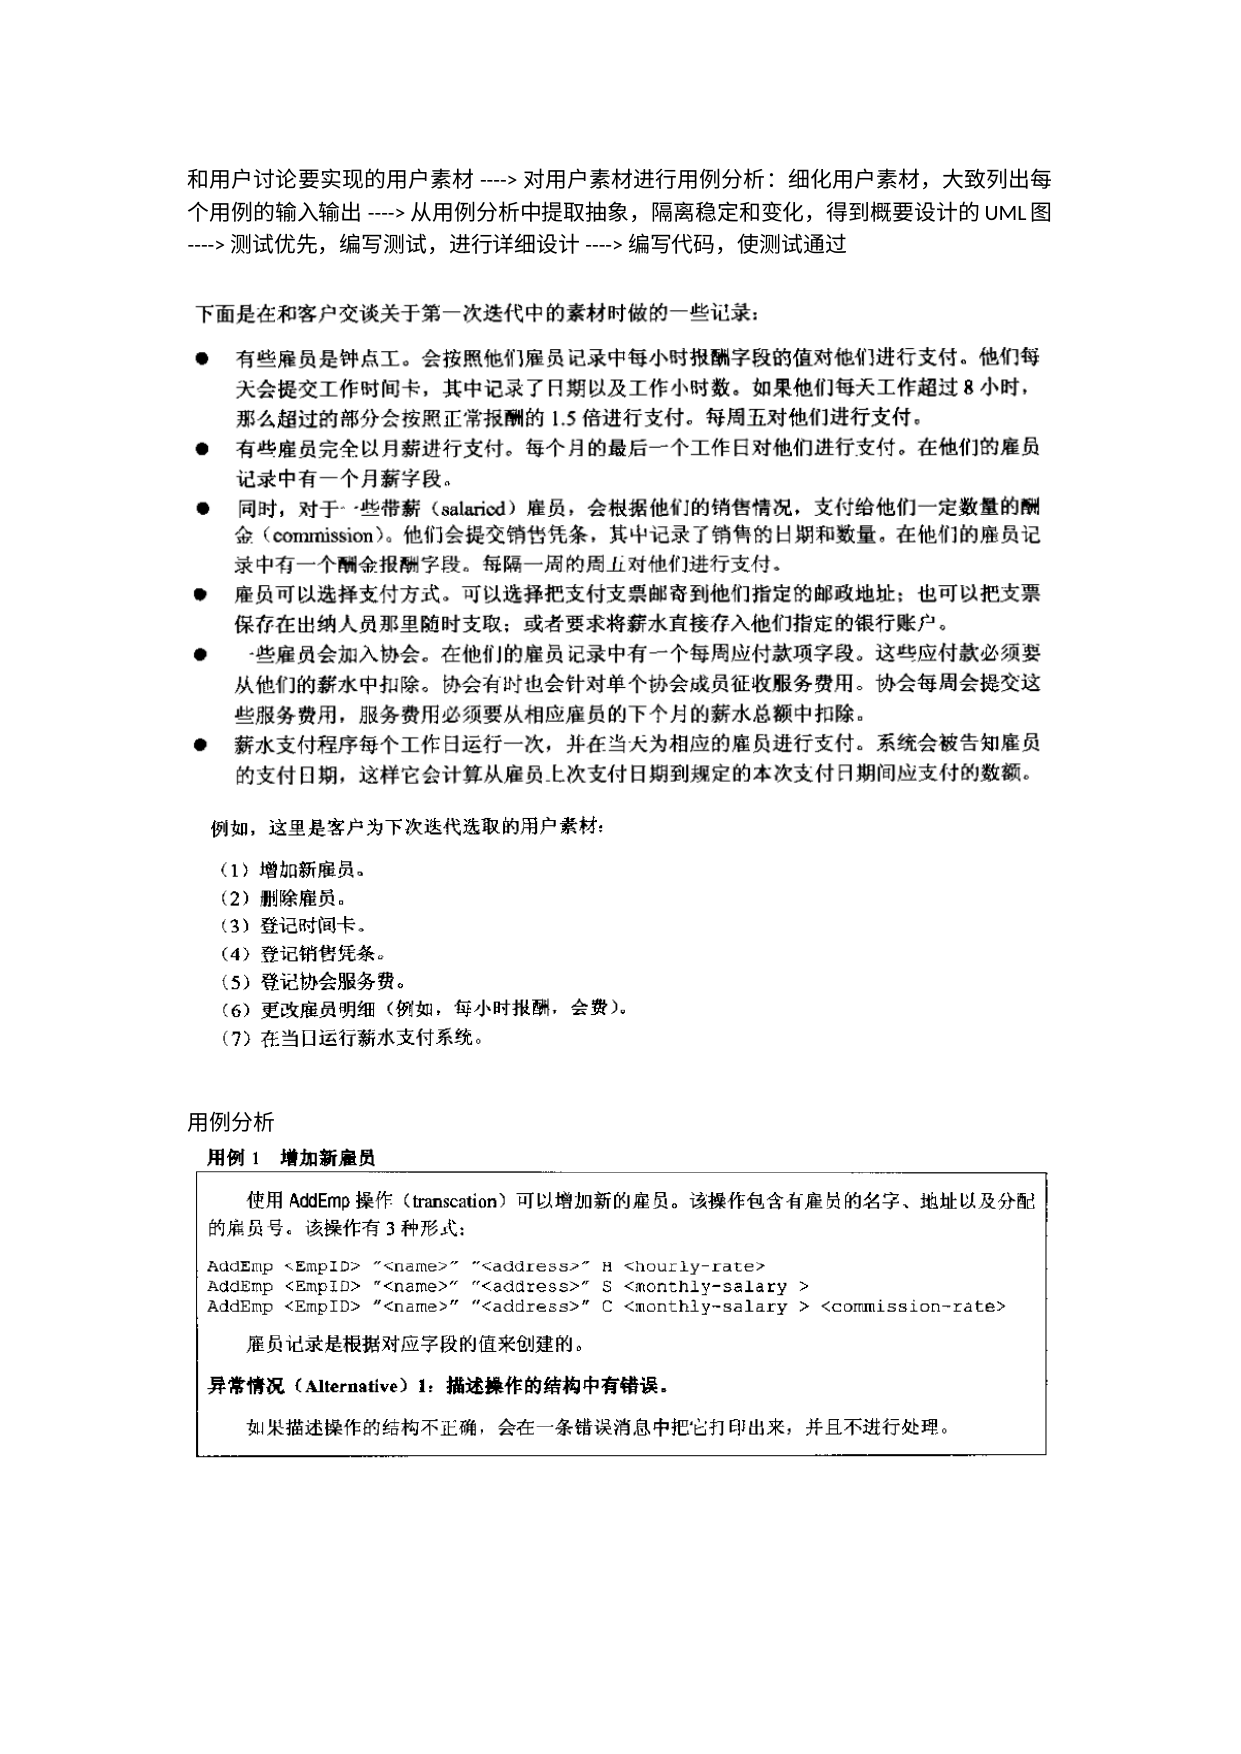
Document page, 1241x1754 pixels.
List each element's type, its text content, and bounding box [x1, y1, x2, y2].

picture [187, 292, 1053, 795]
text 和用户讨论要实现的用户素材 ----> 对用户素材进行用例分析：细化用户素材，大致列出每个用例的输入输出 ----> 从用例分析中提取抽象，隔离稳定和变化，得到概要设计的UML图 ----> 测试优先，编写测试，进行详细设计 ----> 编写代码，使测试通过 [187, 162, 1053, 259]
picture [187, 812, 654, 1051]
picture [187, 1137, 1053, 1463]
text 用例分析 [187, 1104, 1053, 1137]
